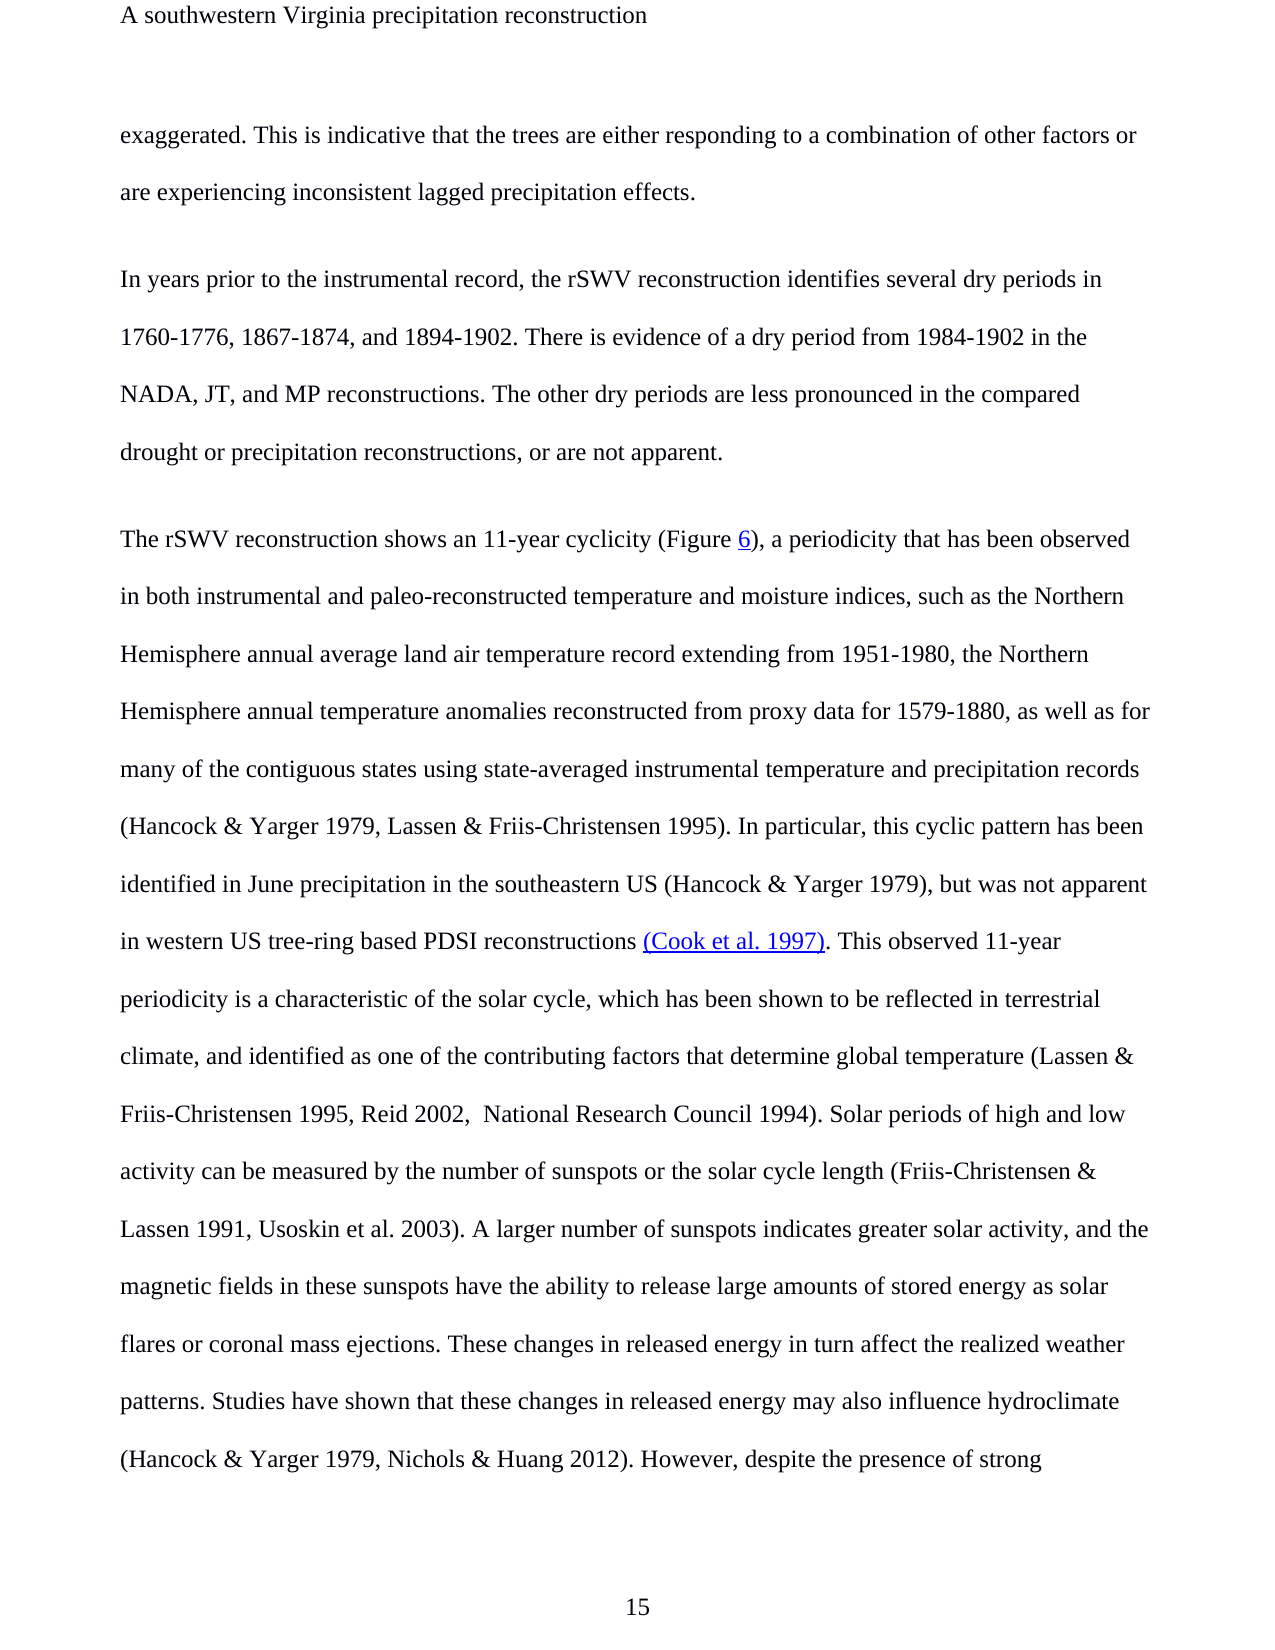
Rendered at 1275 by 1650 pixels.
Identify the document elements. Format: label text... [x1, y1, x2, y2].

text In years prior to the instrumental record, the rSWV reconstruction identifies several dry periods in 1760-1776, 1867-1874, and 1894-1902. There is evidence of a dry period from 1984-1902 in the NADA, JT, and MP reconstructions. The other dry periods are less pronounced in the compared drought or precipitation reconstructions, or are not apparent. [120, 264, 1155, 466]
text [120, 524, 1155, 1473]
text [120, 120, 1155, 206]
